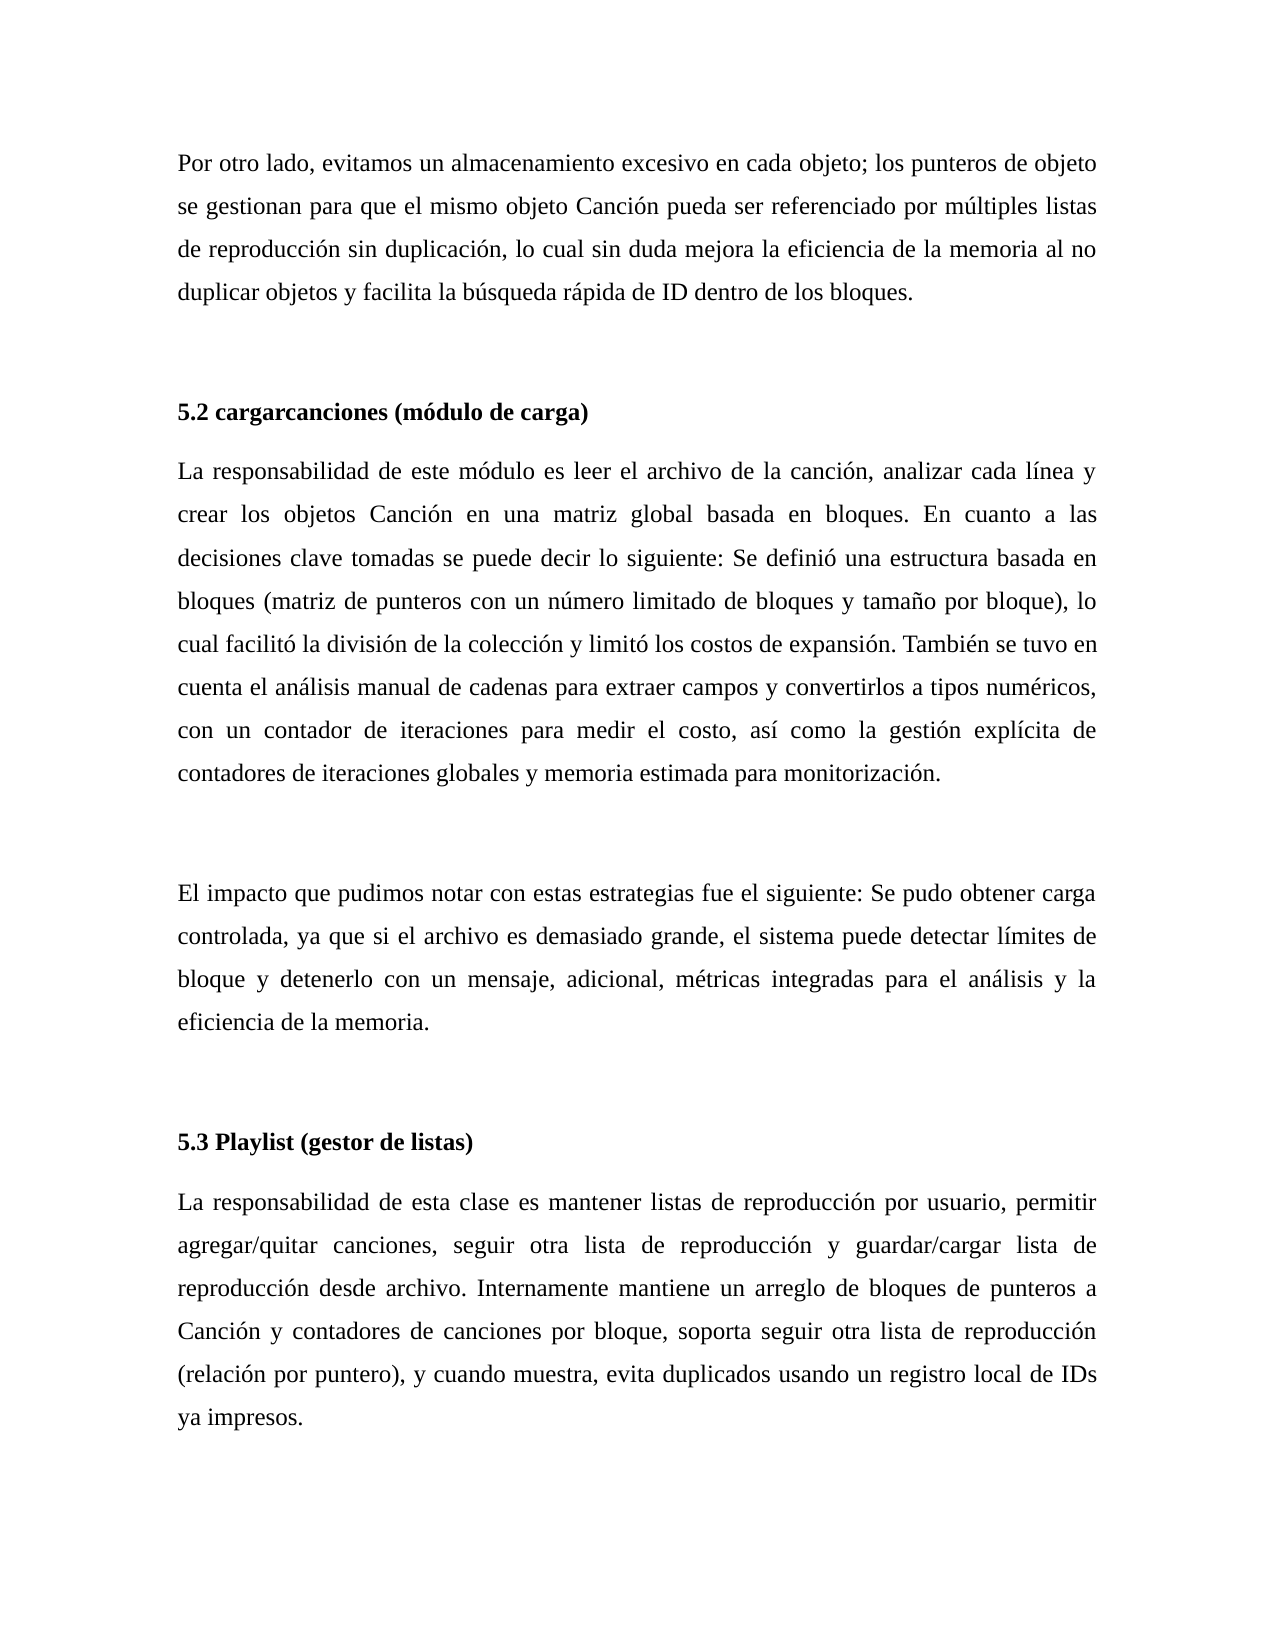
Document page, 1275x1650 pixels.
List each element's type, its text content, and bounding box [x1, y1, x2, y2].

text 5.2 cargarcanciones (módulo de carga) [177, 397, 1098, 425]
text La responsabilidad de este módulo es leer el archivo de la canción, analizar cada línea y crear los objetos Canción en una matriz global basada en bloques. En cuanto a las decisiones clave tomadas se puede decir lo siguiente: Se definió una estructura basada en bloques (matriz de punteros con un número limitado de bloques y tamaño por bloque), lo cual facilitó la división de la colección y limitó los costos de expansión. También se tuvo en cuenta el análisis manual de cadenas para extraer campos y convertirlos a tipos numéricos, con un contador de iteraciones para medir el costo, así como la gestión explícita de contadores de iteraciones globales y memoria estimada para monitorización. [177, 456, 1098, 787]
text La responsabilidad de esta clase es mantener listas de reproducción por usuario, permitir agregar/quitar canciones, seguir otra lista de reproducción y guardar/cargar lista de reproducción desde archivo. Internamente mantiene un arreglo de bloques de punteros a Canción y contadores de canciones por bloque, soporta seguir otra lista de reproducción (relación por puntero), y cuando muestra, evita duplicados usando un registro local de IDs ya impresos. [177, 1187, 1098, 1431]
text Por otro lado, evitamos un almacenamiento excesivo en cada objeto; los punteros de objeto se gestionan para que el mismo objeto Canción pueda ser referenciado por múltiples listas de reproducción sin duplicación, lo cual sin duda mejora la eficiencia de la memoria al no duplicar objetos y facilita la búsqueda rápida de ID dentro de los bloques. [177, 148, 1098, 306]
text 5.3 Playlist (gestor de listas) [177, 1127, 1098, 1156]
text El impacto que pudimos notar con estas estrategias fue el siguiente: Se pudo obtener carga controlada, ya que si el archivo es demasiado grande, el sistema puede detectar límites de bloque y detenerlo con un mensaje, adicional, métricas integradas para el análisis y la eficiencia de la memoria. [177, 878, 1098, 1036]
